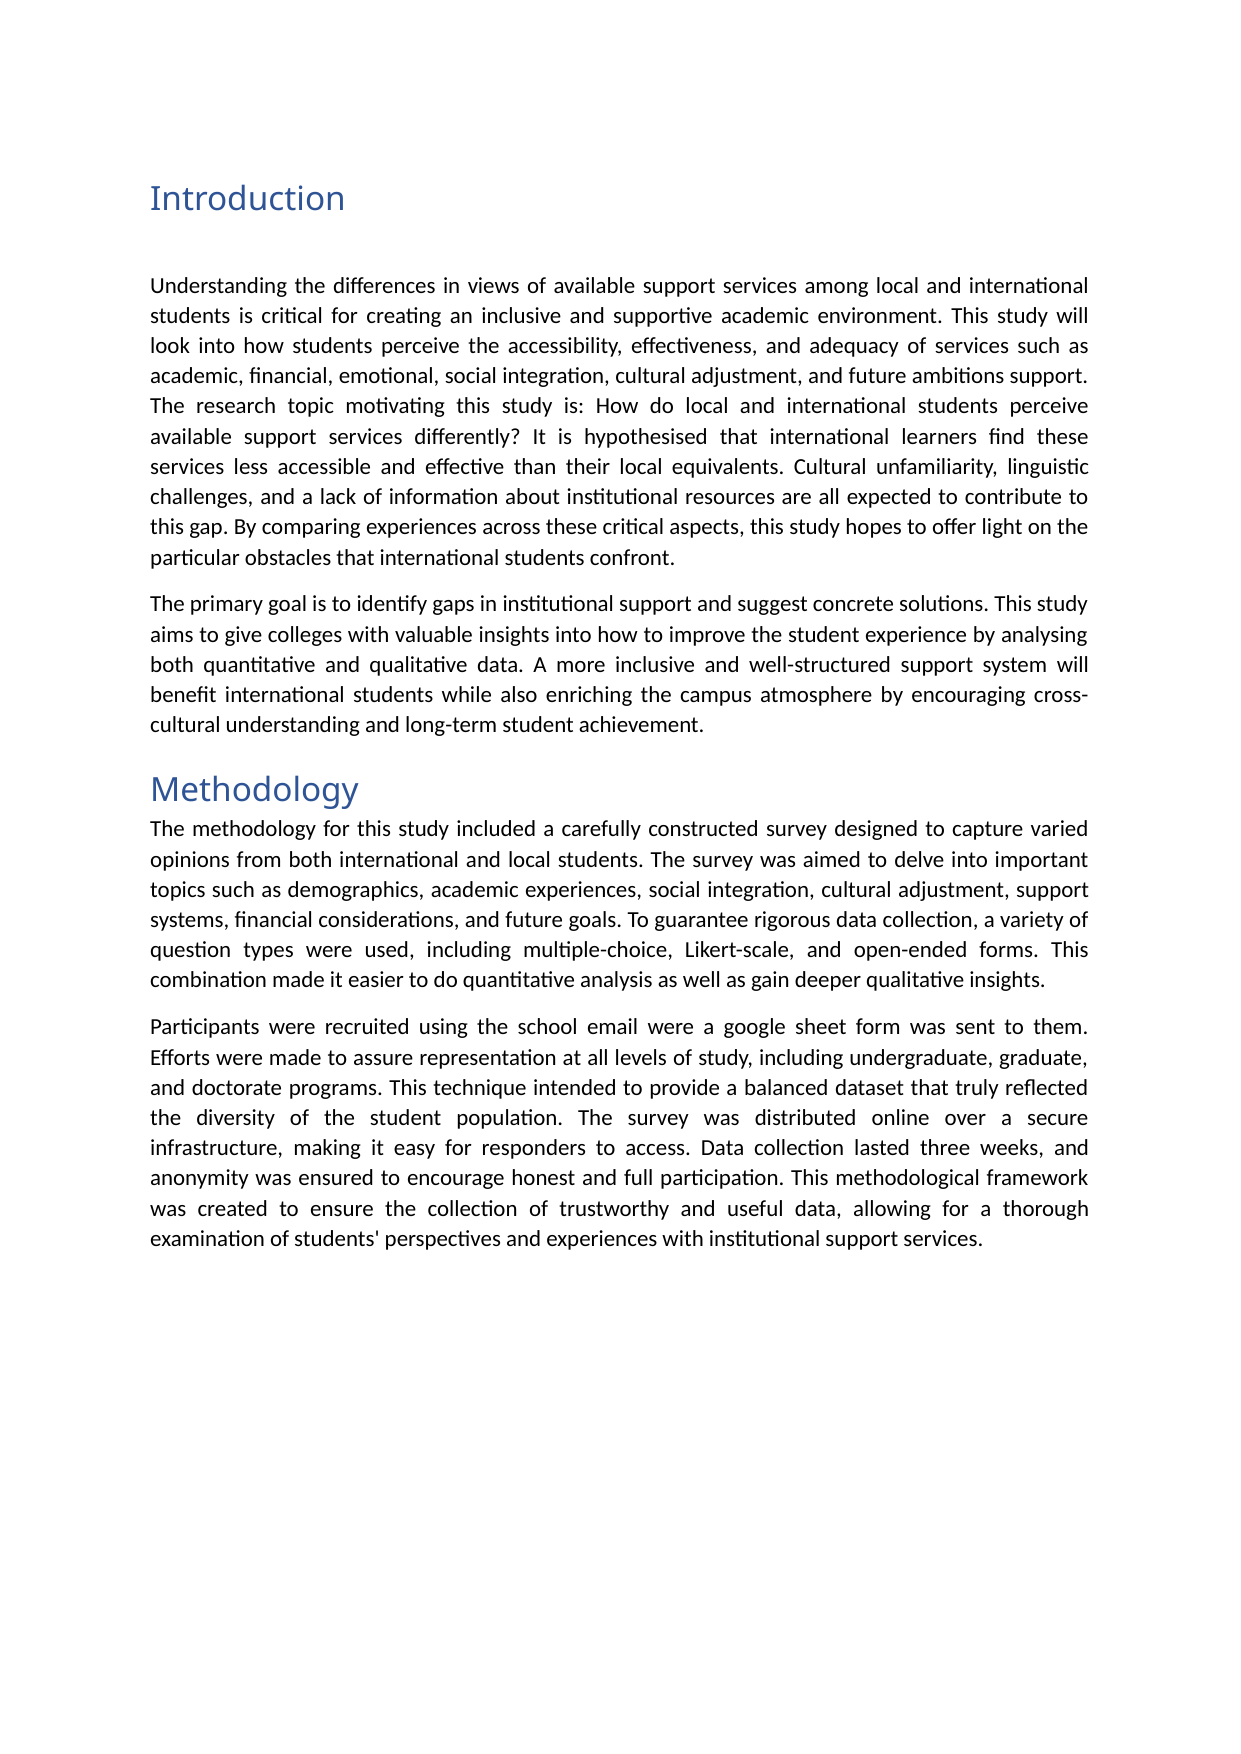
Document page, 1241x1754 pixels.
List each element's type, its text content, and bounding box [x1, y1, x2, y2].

text Understanding the differences in views of available support services among local and international students is critical for creating an inclusive and supportive academic environment. This study will look into how students perceive the accessibility, effectiveness, and adequacy of services such as academic, financial, emotional, social integration, cultural adjustment, and future ambitions support. The research topic motivating this study is: How do local and international students perceive available support services differently? It is hypothesised that international learners find these services less accessible and effective than their local equivalents. Cultural unfamiliarity, linguistic challenges, and a lack of information about institutional resources are all expected to contribute to this gap. By comparing experiences across these critical aspects, this study hopes to offer light on the particular obstacles that international students confront. [150, 271, 1090, 571]
subtitle Methodology [150, 766, 1090, 811]
text The primary goal is to identify gaps in institutional support and suggest concrete solutions. This study aims to give colleges with valuable insights into how to improve the student experience by analysing both quantitative and qualitative data. A more inclusive and well-structured support system will benefit international students while also enriching the campus atmosphere by encouraging cross-cultural understanding and long-term student achievement. [150, 589, 1090, 738]
text Participants were recruited using the school email were a google sheet form was sent to them. Efforts were made to assure representation at all levels of study, including undergraduate, graduate, and doctorate programs. This technique intended to provide a balanced dataset that truly reflected the diversity of the student population. The survey was distributed online over a secure infrastructure, making it easy for responders to access. Data collection lasted three weeks, and anonymity was ensured to encourage honest and full participation. This methodological framework was created to ensure the collection of trustworthy and useful data, allowing for a thorough examination of students' perspectives and experiences with institutional support services. [150, 1012, 1090, 1252]
text The methodology for this study included a carefully constructed survey designed to capture varied opinions from both international and local students. The survey was aimed to delve into important topics such as demographics, academic experiences, social integration, cultural adjustment, support systems, financial considerations, and future goals. To guarantee rigorous data collection, a variety of question types were used, including multiple-choice, Likert-scale, and open-ended forms. This combination made it easier to do quantitative analysis as well as gain deeper qualitative insights. [150, 814, 1090, 994]
subtitle Introduction [150, 175, 1090, 220]
